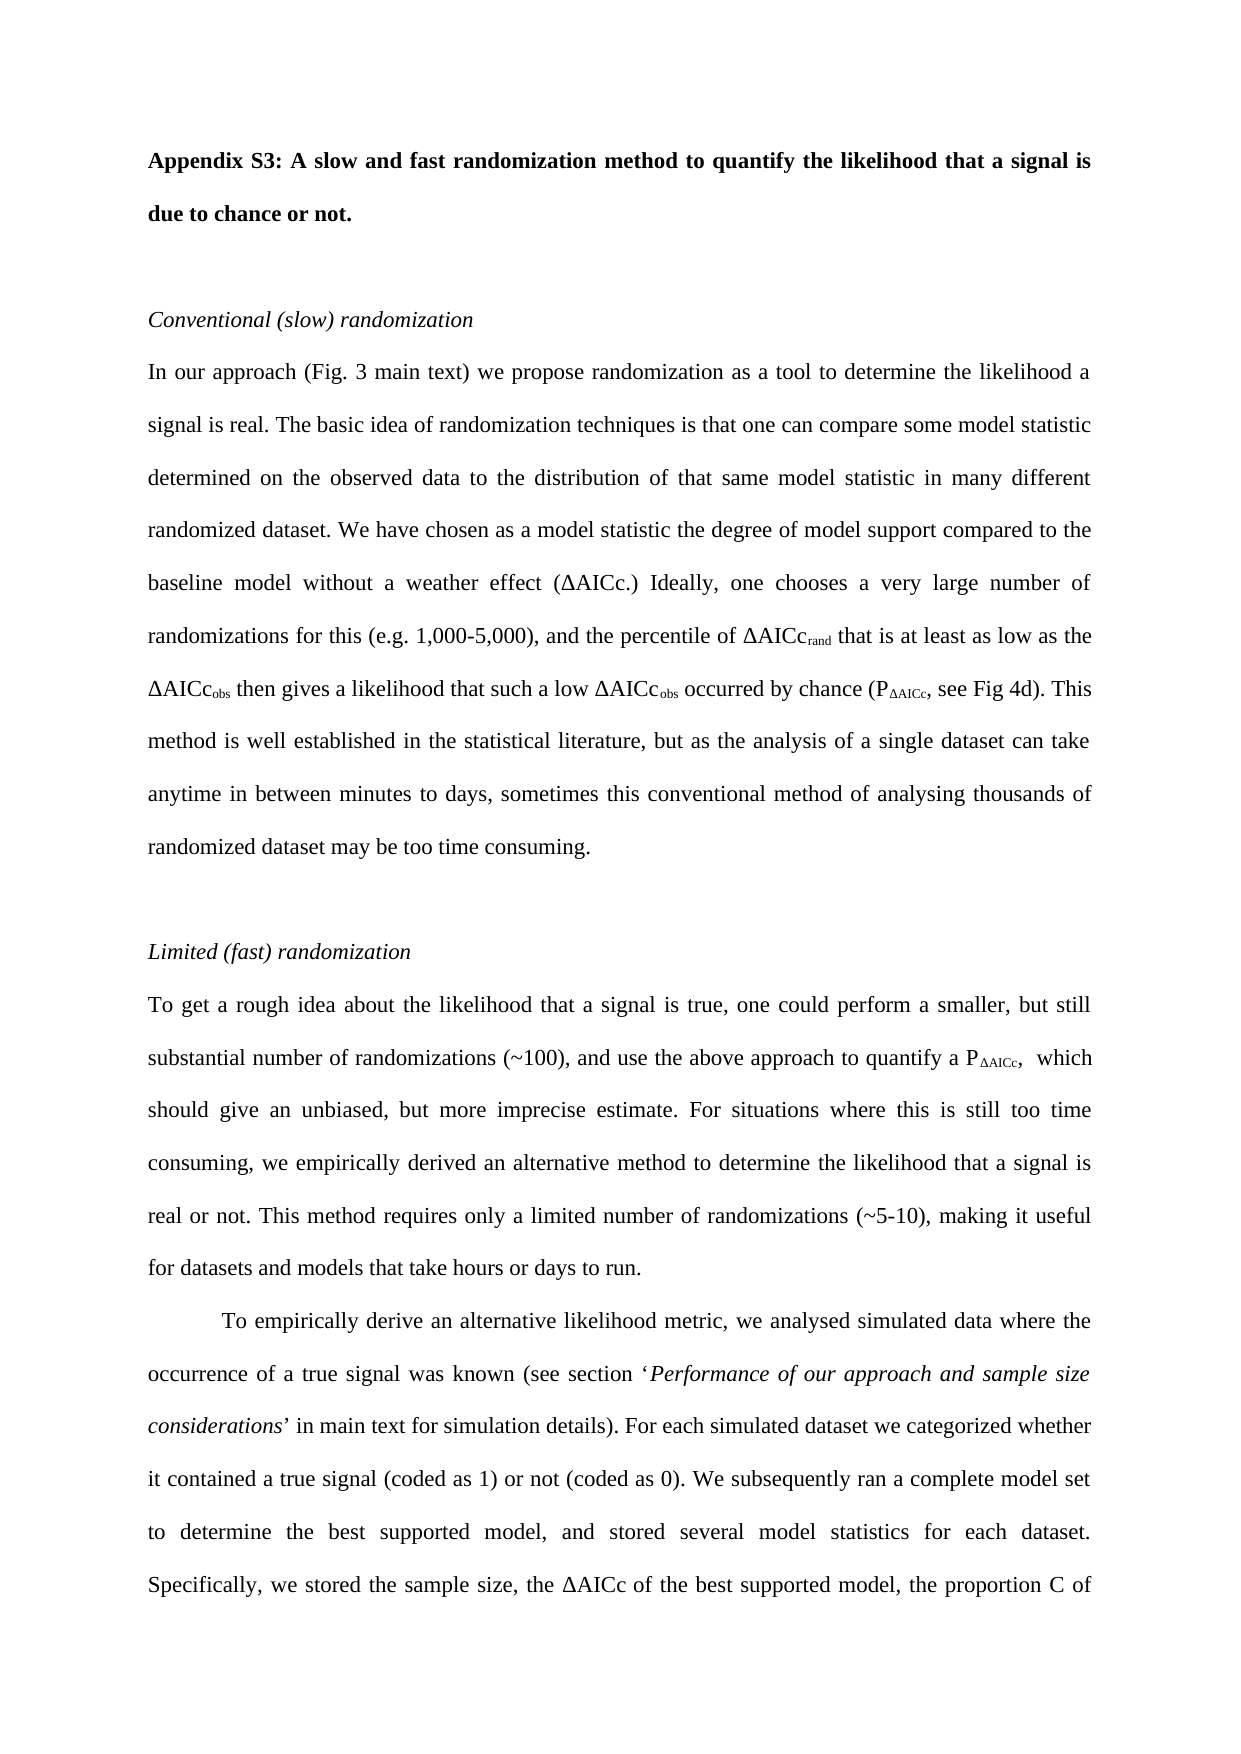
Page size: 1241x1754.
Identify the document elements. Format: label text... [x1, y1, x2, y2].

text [148, 1307, 1093, 1597]
text Limited (fast) randomization [148, 938, 1093, 964]
text To get a rough idea about the likelihood that a signal is true, one could perform a smaller, but still substantial number of randomizations (~100), and use the above approach to quantify a PΔAICc, which should give an unbiased, but more imprecise estimate. For situations where this is still too time consuming, we empirically derived an alternative method to determine the likelihood that a signal is real or not. This method requires only a limited number of randomizations (~5-10), making it useful for datasets and models that take hours or days to run. [148, 991, 1093, 1281]
text Conventional (slow) randomization [148, 306, 1093, 332]
text Appendix S3: A slow and fast randomization method to quantify the likelihood that a signal is due to chance or not. [148, 148, 1093, 227]
text In our approach (Fig. 3 main text) we propose randomization as a tool to determine the likelihood a signal is real. The basic idea of randomization techniques is that one can compare some model statistic determined on the observed data to the distribution of that same model statistic in many different randomized dataset. We have chosen as a model statistic the degree of model support compared to the baseline model without a weather effect (ΔAICc.) Ideally, one chooses a very large number of randomizations for this (e.g. 1,000-5,000), and the percentile of ΔAICcrand that is at least as low as the ΔAICcobs then gives a likelihood that such a low ΔAICcobs occurred by chance (PΔAICc, see Fig 4d). This method is well established in the statistical literature, but as the analysis of a single dataset can take anytime in between minutes to days, sometimes this conventional method of analysing thousands of randomized dataset may be too time consuming. [148, 358, 1093, 859]
